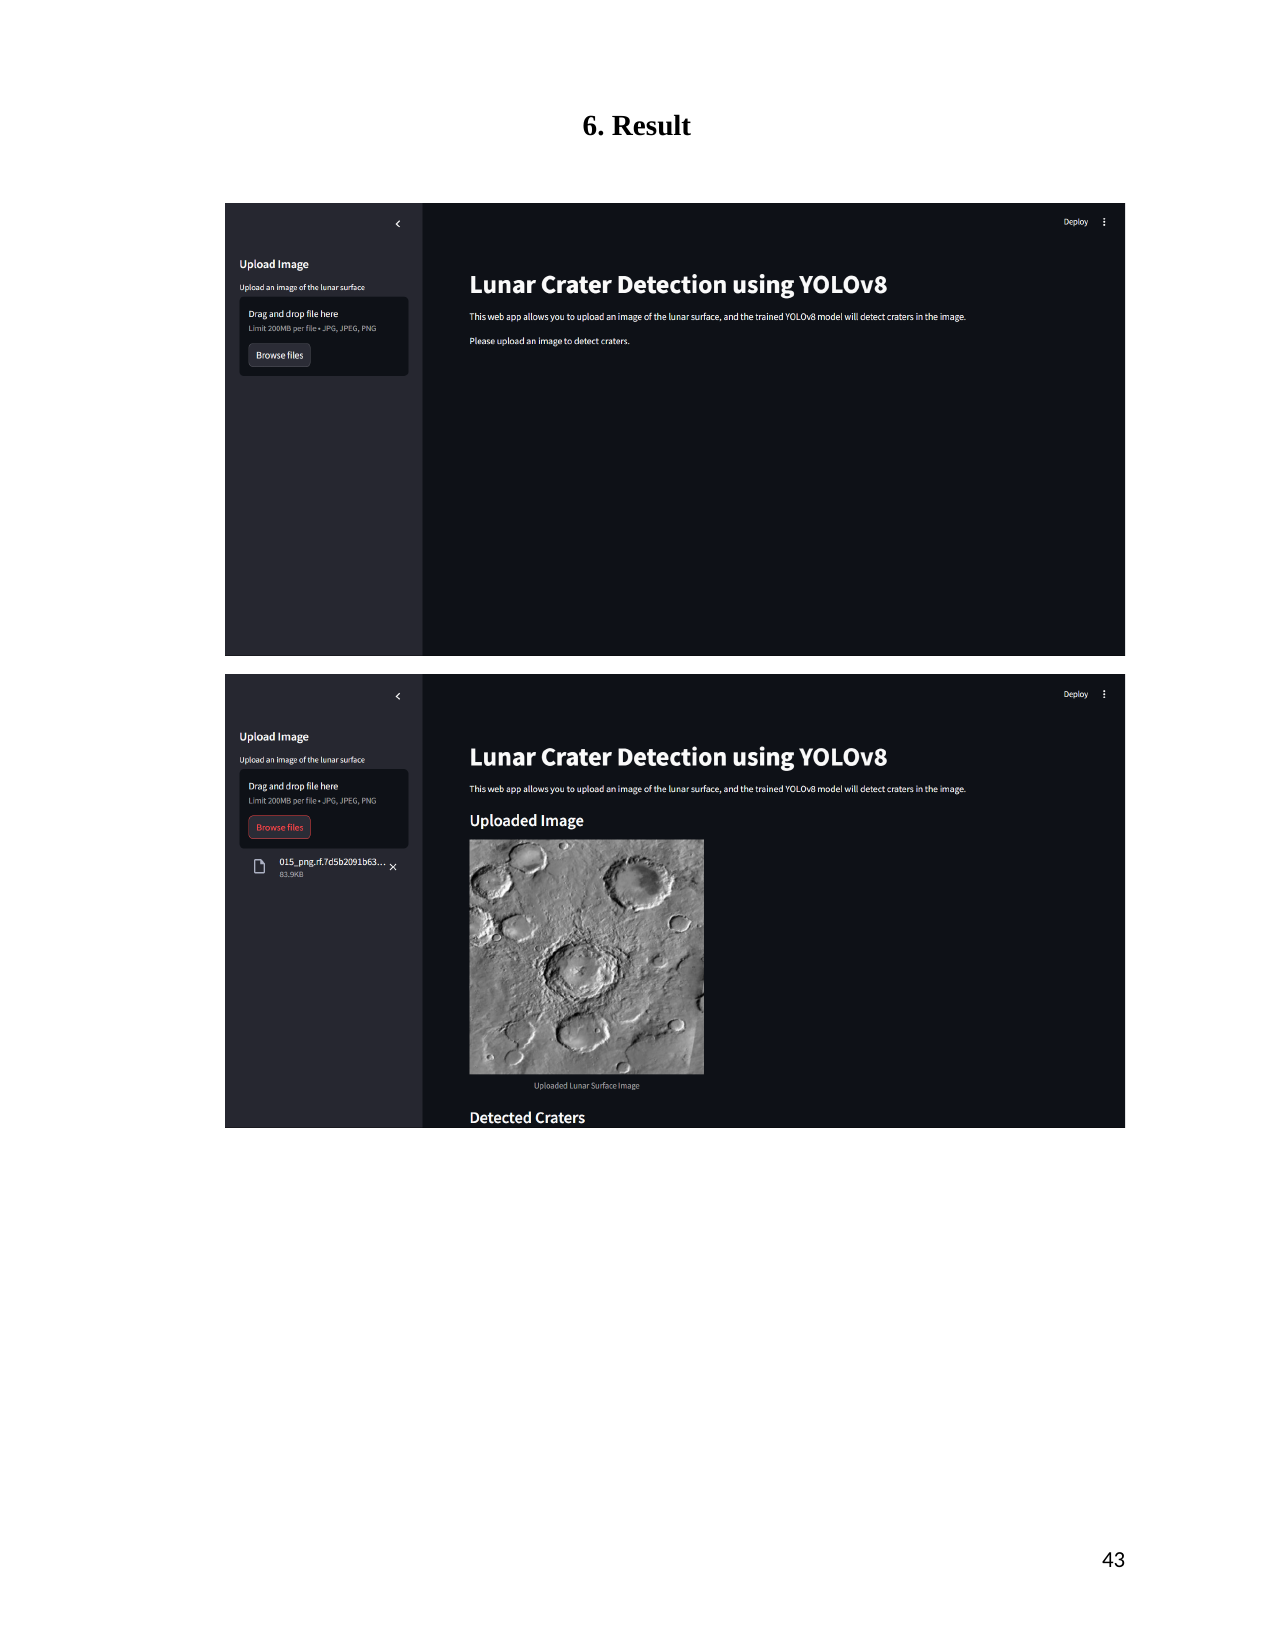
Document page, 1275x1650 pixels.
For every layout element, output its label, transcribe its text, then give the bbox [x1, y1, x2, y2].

picture [225, 674, 1125, 1128]
subtitle 6. Result [148, 108, 1125, 142]
picture [225, 203, 1125, 656]
